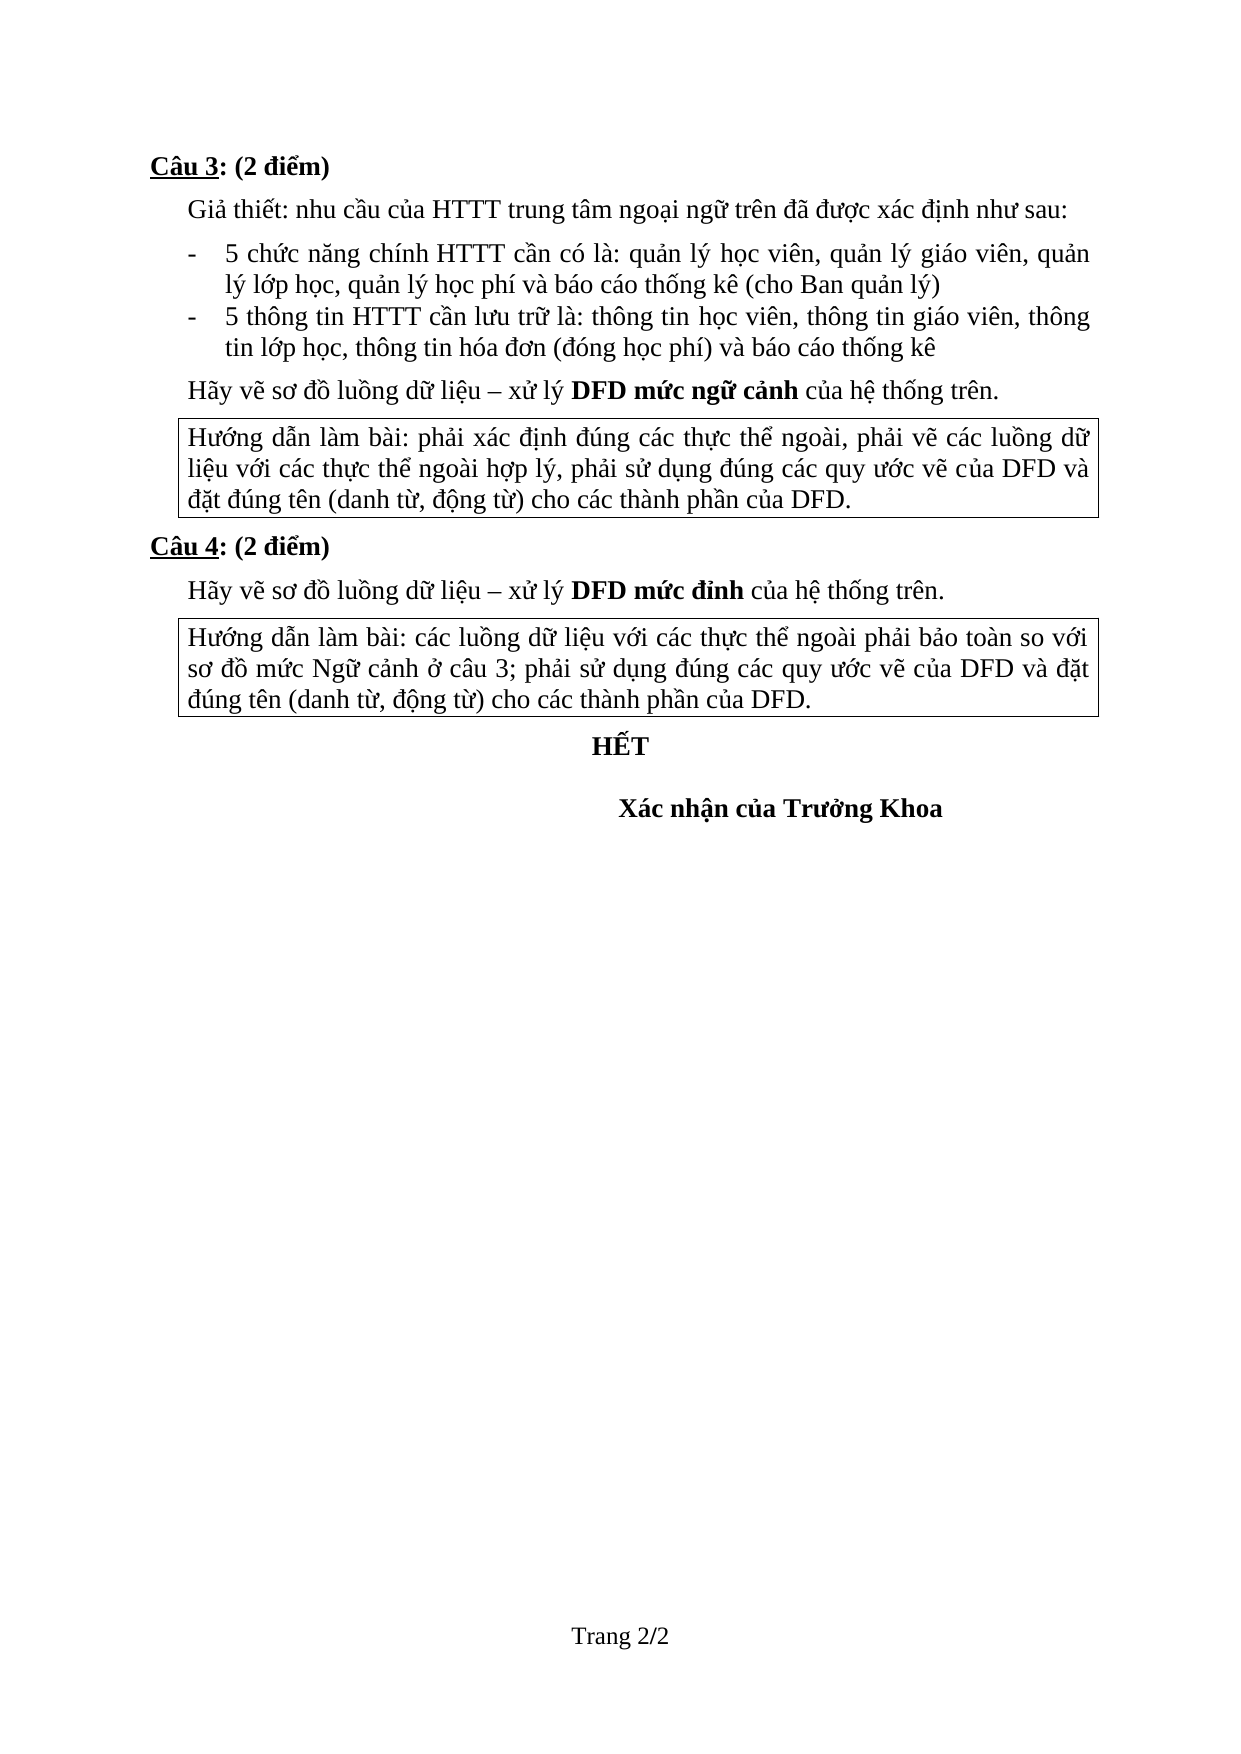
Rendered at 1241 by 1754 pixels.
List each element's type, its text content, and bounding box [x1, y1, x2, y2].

text HẾT [150, 730, 1090, 761]
text Hãy vẽ sơ đồ luồng dữ liệu – xử lý DFD mức ngữ cảnh của hệ thống trên. [187, 374, 1090, 406]
list 5 chức năng chính HTTT cần có là: quản lý học viên, quản lý giáo viên, quản lý lớp học, quản lý học phí và báo cáo thống kê (cho Ban quản lý) [187, 237, 1090, 299]
text Giả thiết: nhu cầu của HTTT trung tâm ngoại ngữ trên đã được xác định như sau: [150, 194, 1090, 225]
text Hướng dẫn làm bài: các luồng dữ liệu với các thực thể ngoài phải bảo toàn so với sơ đồ mức Ngữ cảnh ở câu 3; phải sử dụng đúng các quy ước vẽ của DFD và đặt đúng tên (danh từ, động từ) cho các thành phần của DFD. [179, 619, 1098, 716]
list 5 thông tin HTTT cần lưu trữ là: thông tin học viên, thông tin giáo viên, thông tin lớp học, thông tin hóa đơn (đóng học phí) và báo cáo thống kê [187, 299, 1090, 362]
text Câu 3: (2 điểm) [150, 150, 1090, 181]
text Hướng dẫn làm bài: phải xác định đúng các thực thể ngoài, phải vẽ các luồng dữ liệu với các thực thể ngoài hợp lý, phải sử dụng đúng các quy ước vẽ của DFD và đặt đúng tên (danh từ, động từ) cho các thành phần của DFD. [179, 419, 1098, 517]
text Câu 4: (2 điểm) [150, 530, 1090, 561]
text Xác nhận của Trưởng Khoa [150, 792, 1090, 854]
text Hãy vẽ sơ đồ luồng dữ liệu – xử lý DFD mức đỉnh của hệ thống trên. [187, 574, 1090, 605]
